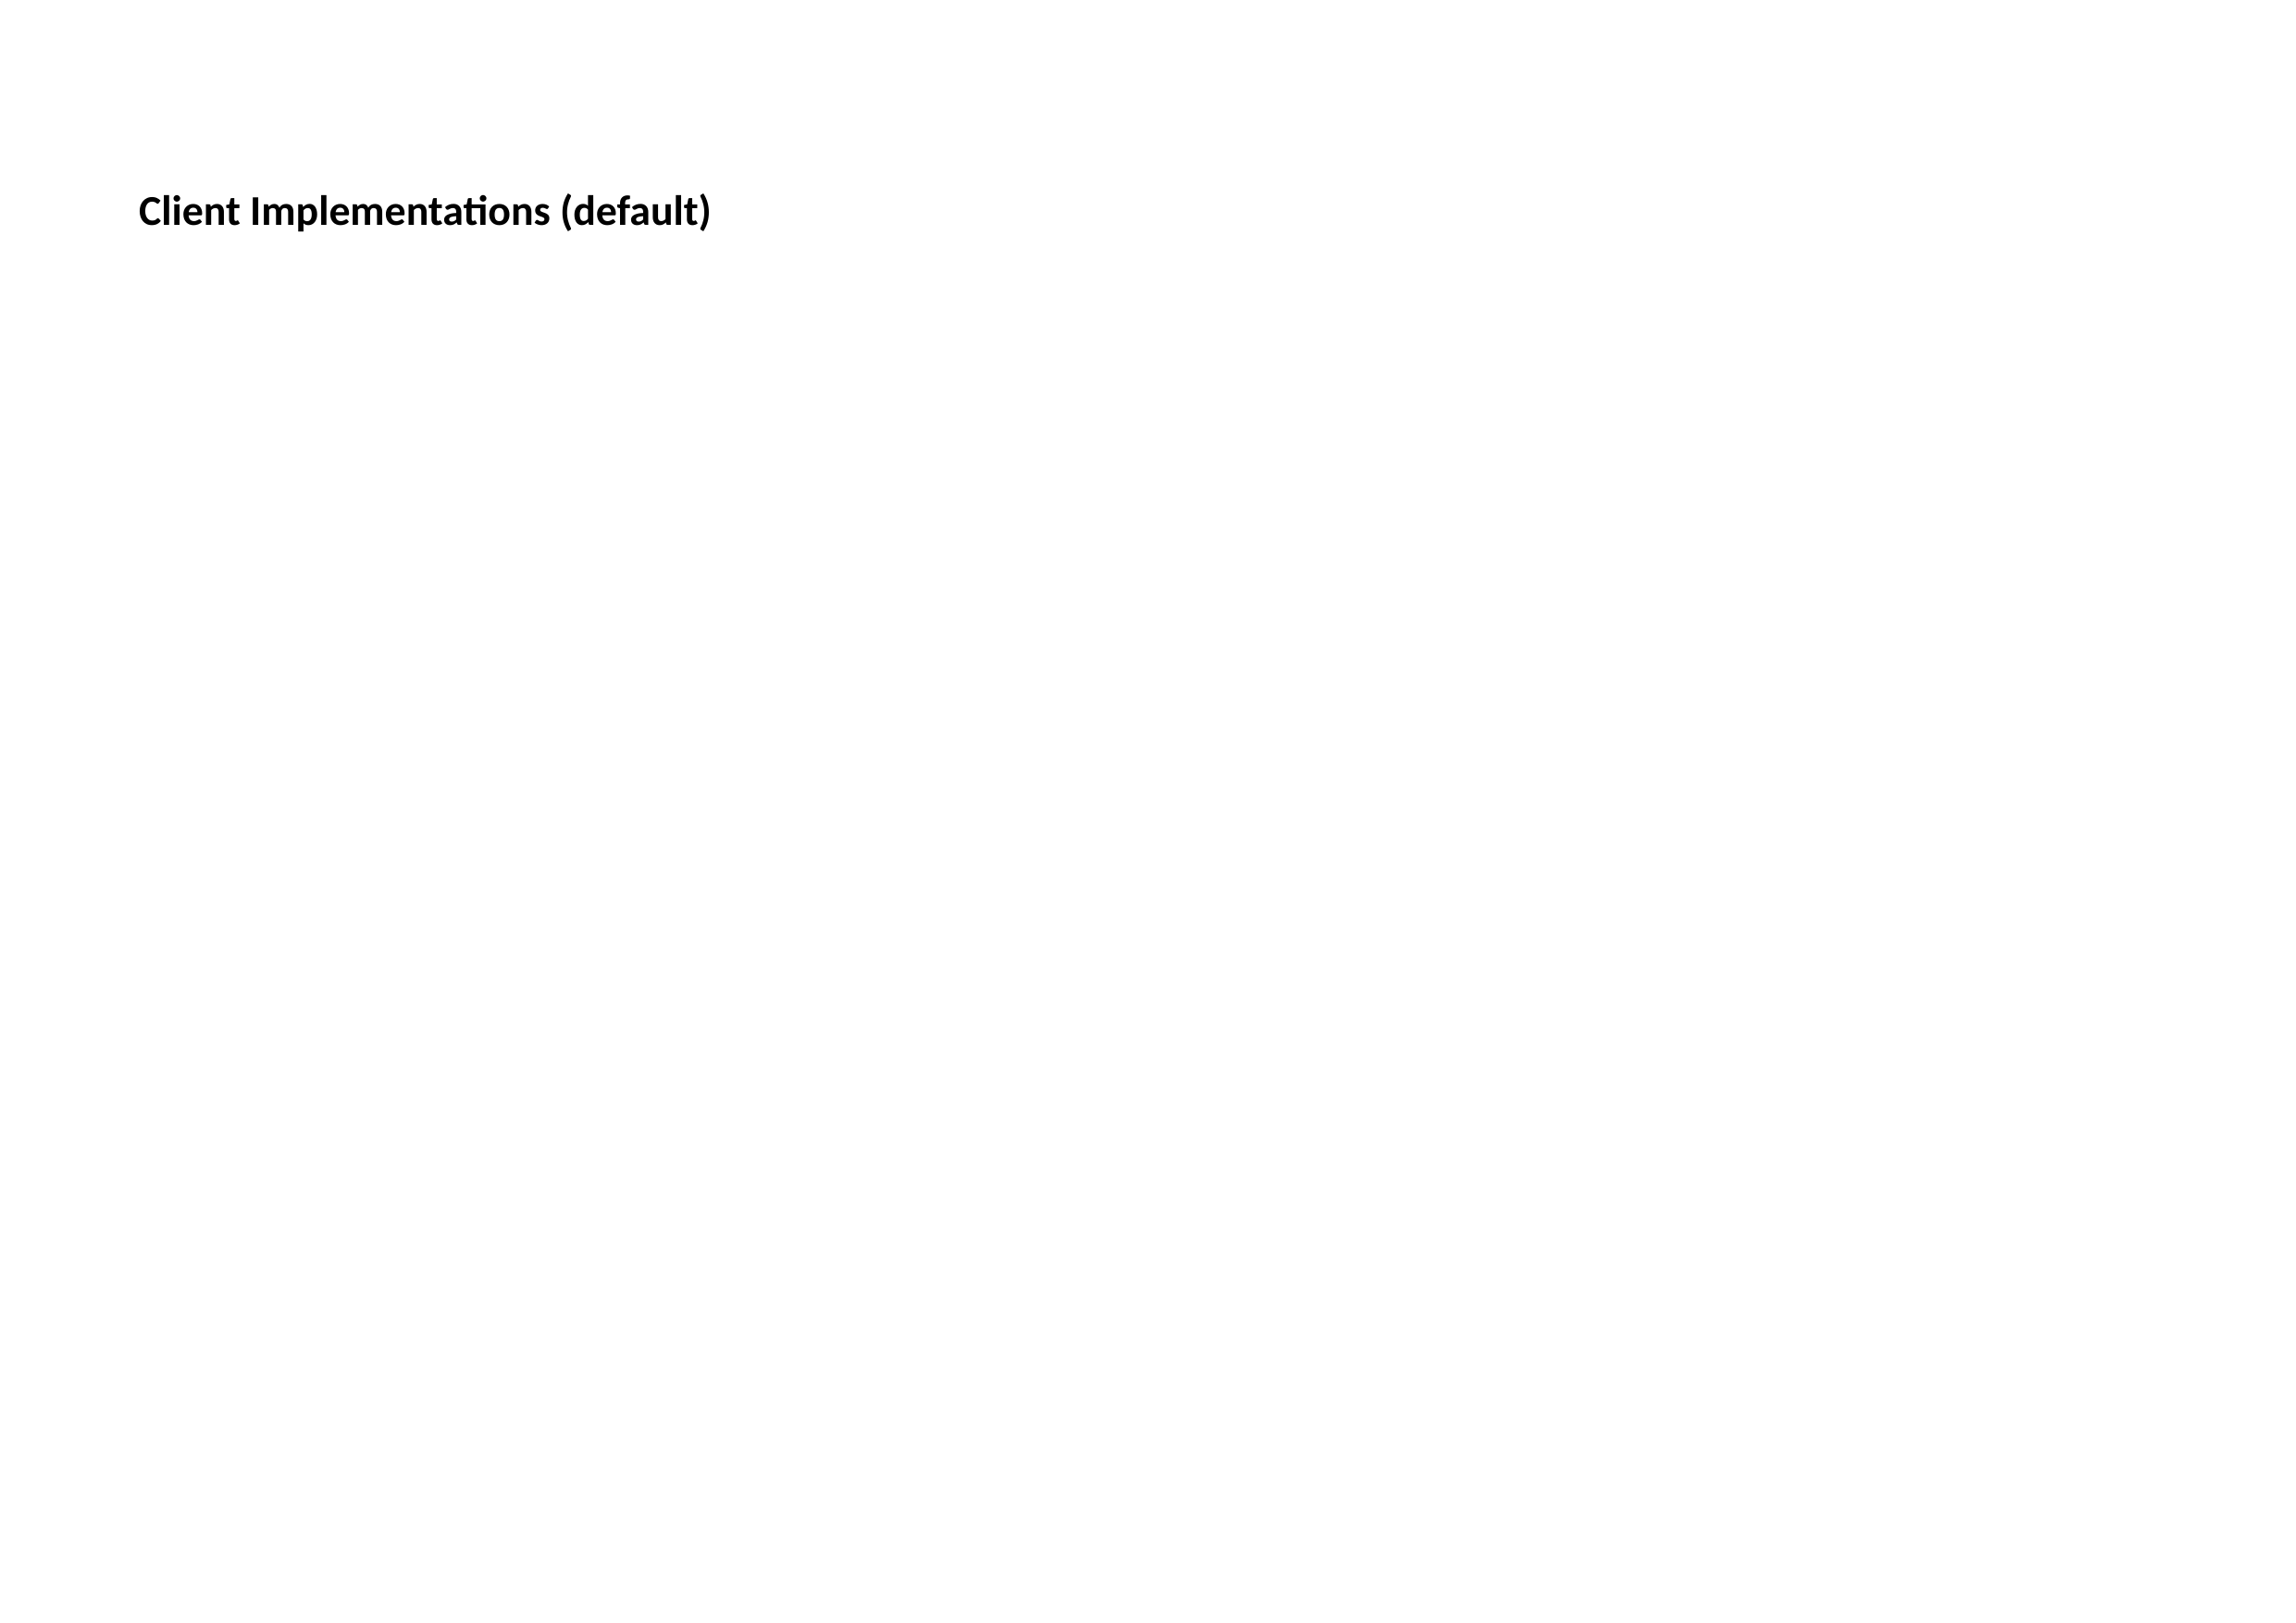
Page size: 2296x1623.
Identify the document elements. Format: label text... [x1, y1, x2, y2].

subtitle Client Implementations (default) [139, 180, 2156, 240]
